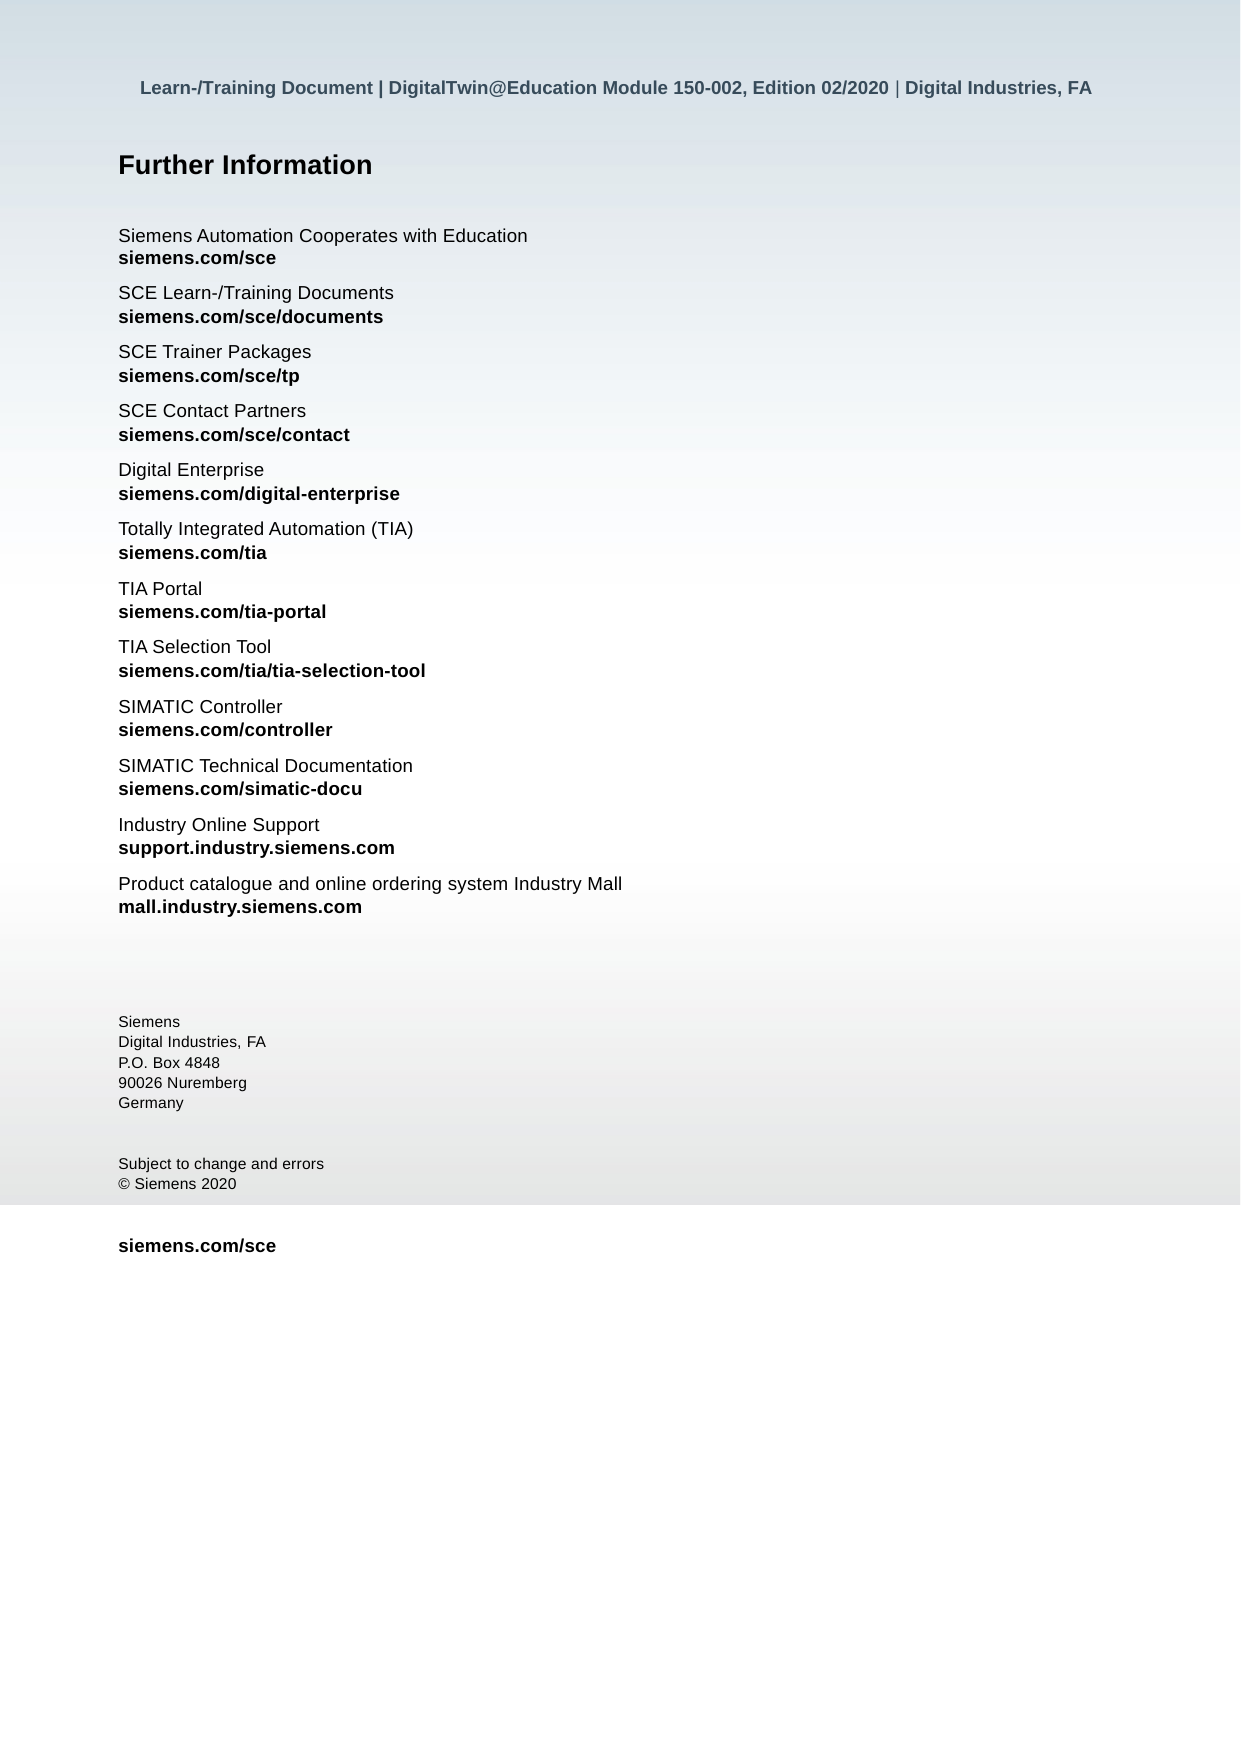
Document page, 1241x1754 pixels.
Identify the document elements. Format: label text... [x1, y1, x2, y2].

text siemens.com/sce [118, 1234, 1092, 1256]
text Industry Online Support support.industry.siemens.com [118, 811, 1092, 859]
text SIMATIC Technical Documentation siemens.com/simatic-docu [118, 752, 1092, 800]
text TIA Selection Tool siemens.com/tia/tia-selection-tool [118, 634, 1092, 682]
text Product catalogue and online ordering system Industry Mall mall.industry.siemens.com [118, 871, 1092, 918]
text Siemens Digital Industries, FA P.O. Box 4848 90026 Nuremberg Germany [118, 990, 1092, 1112]
text SCE Learn-/Training Documents siemens.com/sce/documents [118, 280, 1092, 327]
text SCE Trainer Packages siemens.com/sce/tp [118, 339, 1092, 386]
text SCE Contact Partners siemens.com/sce/contact [118, 398, 1092, 445]
text Further Information [118, 148, 1092, 213]
picture [0, 0, 1241, 1205]
text TIA Portal siemens.com/tia-portal [118, 575, 1092, 622]
text SIMATIC Controller siemens.com/controller [118, 693, 1092, 741]
text Totally Integrated Automation (TIA) siemens.com/tia [118, 516, 1092, 563]
text Subject to change and errors © Siemens 2020 [118, 1152, 1092, 1193]
text Siemens Automation Cooperates with Education siemens.com/sce [118, 225, 1092, 268]
text Digital Enterprise siemens.com/digital-enterprise [118, 457, 1092, 504]
